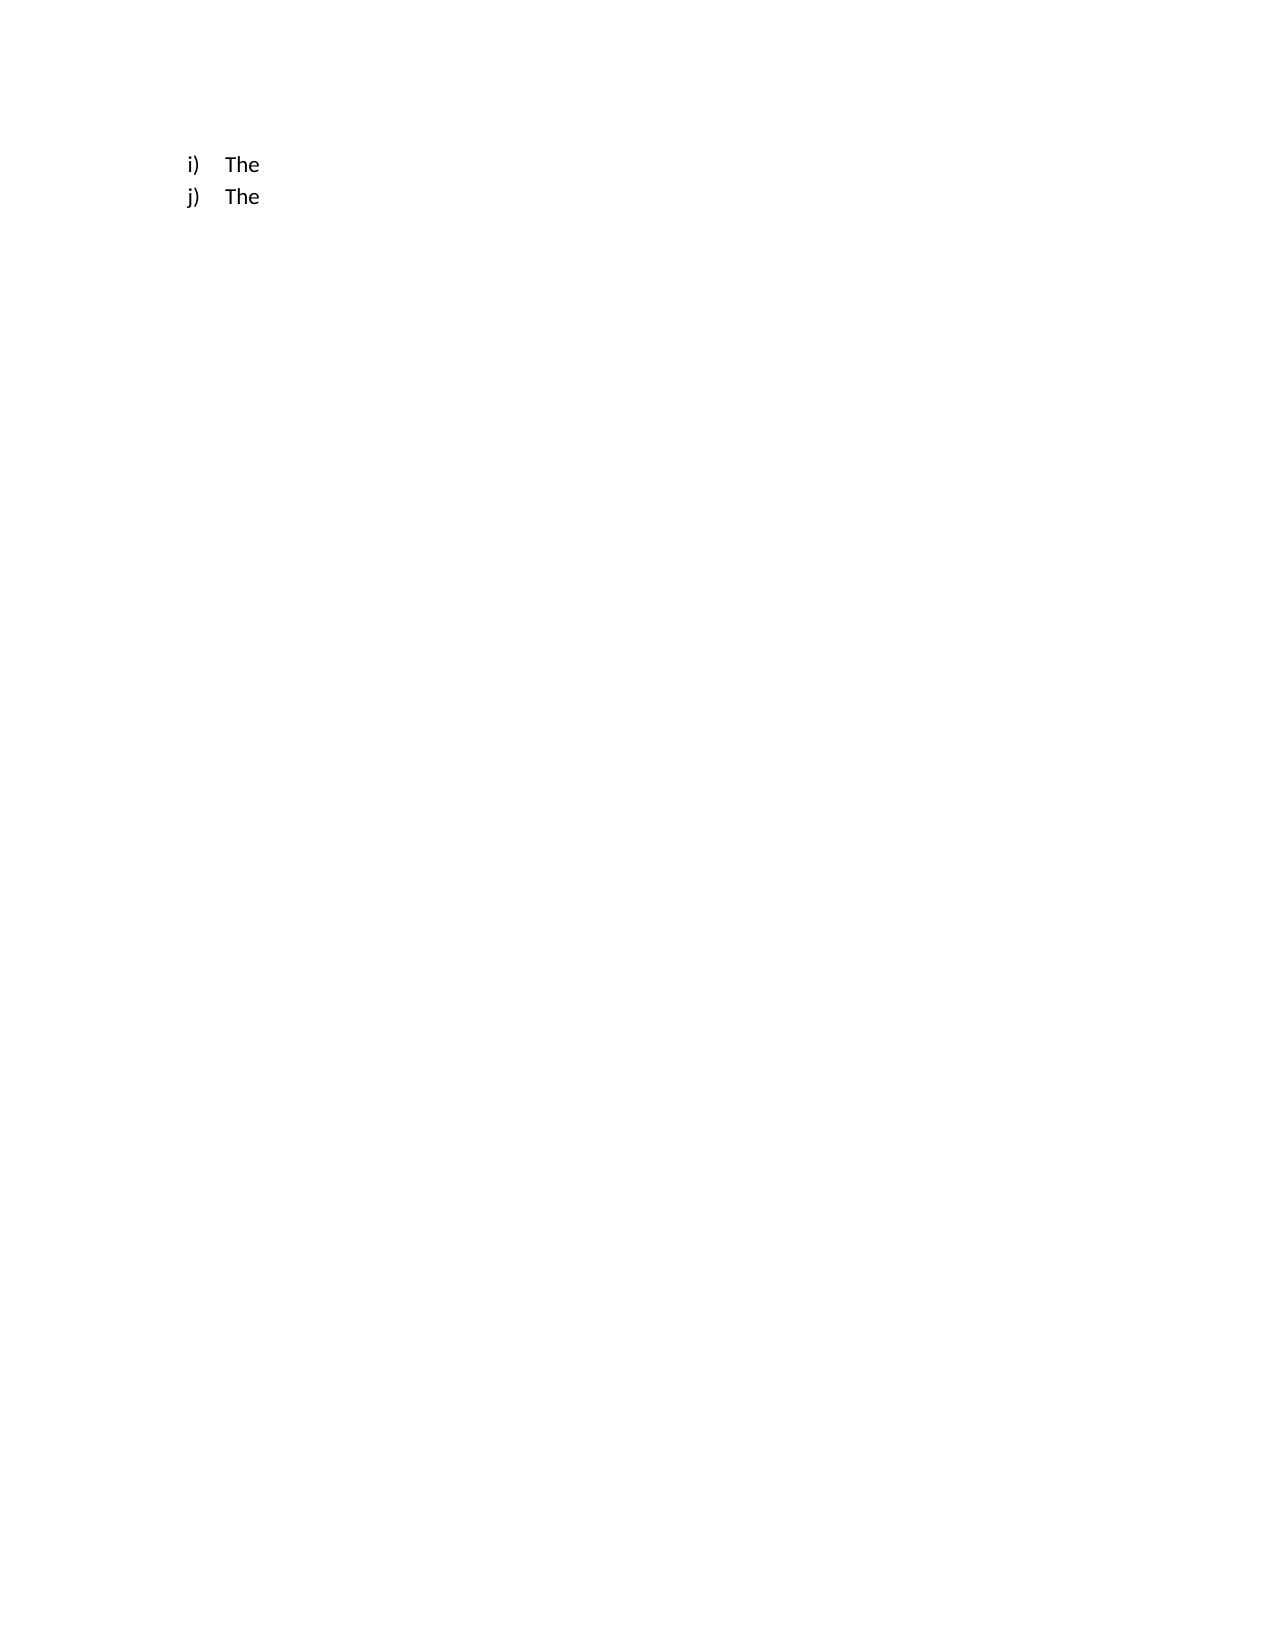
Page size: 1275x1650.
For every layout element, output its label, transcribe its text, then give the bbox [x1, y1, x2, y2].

list The [187, 182, 1125, 210]
list The [187, 150, 1125, 178]
